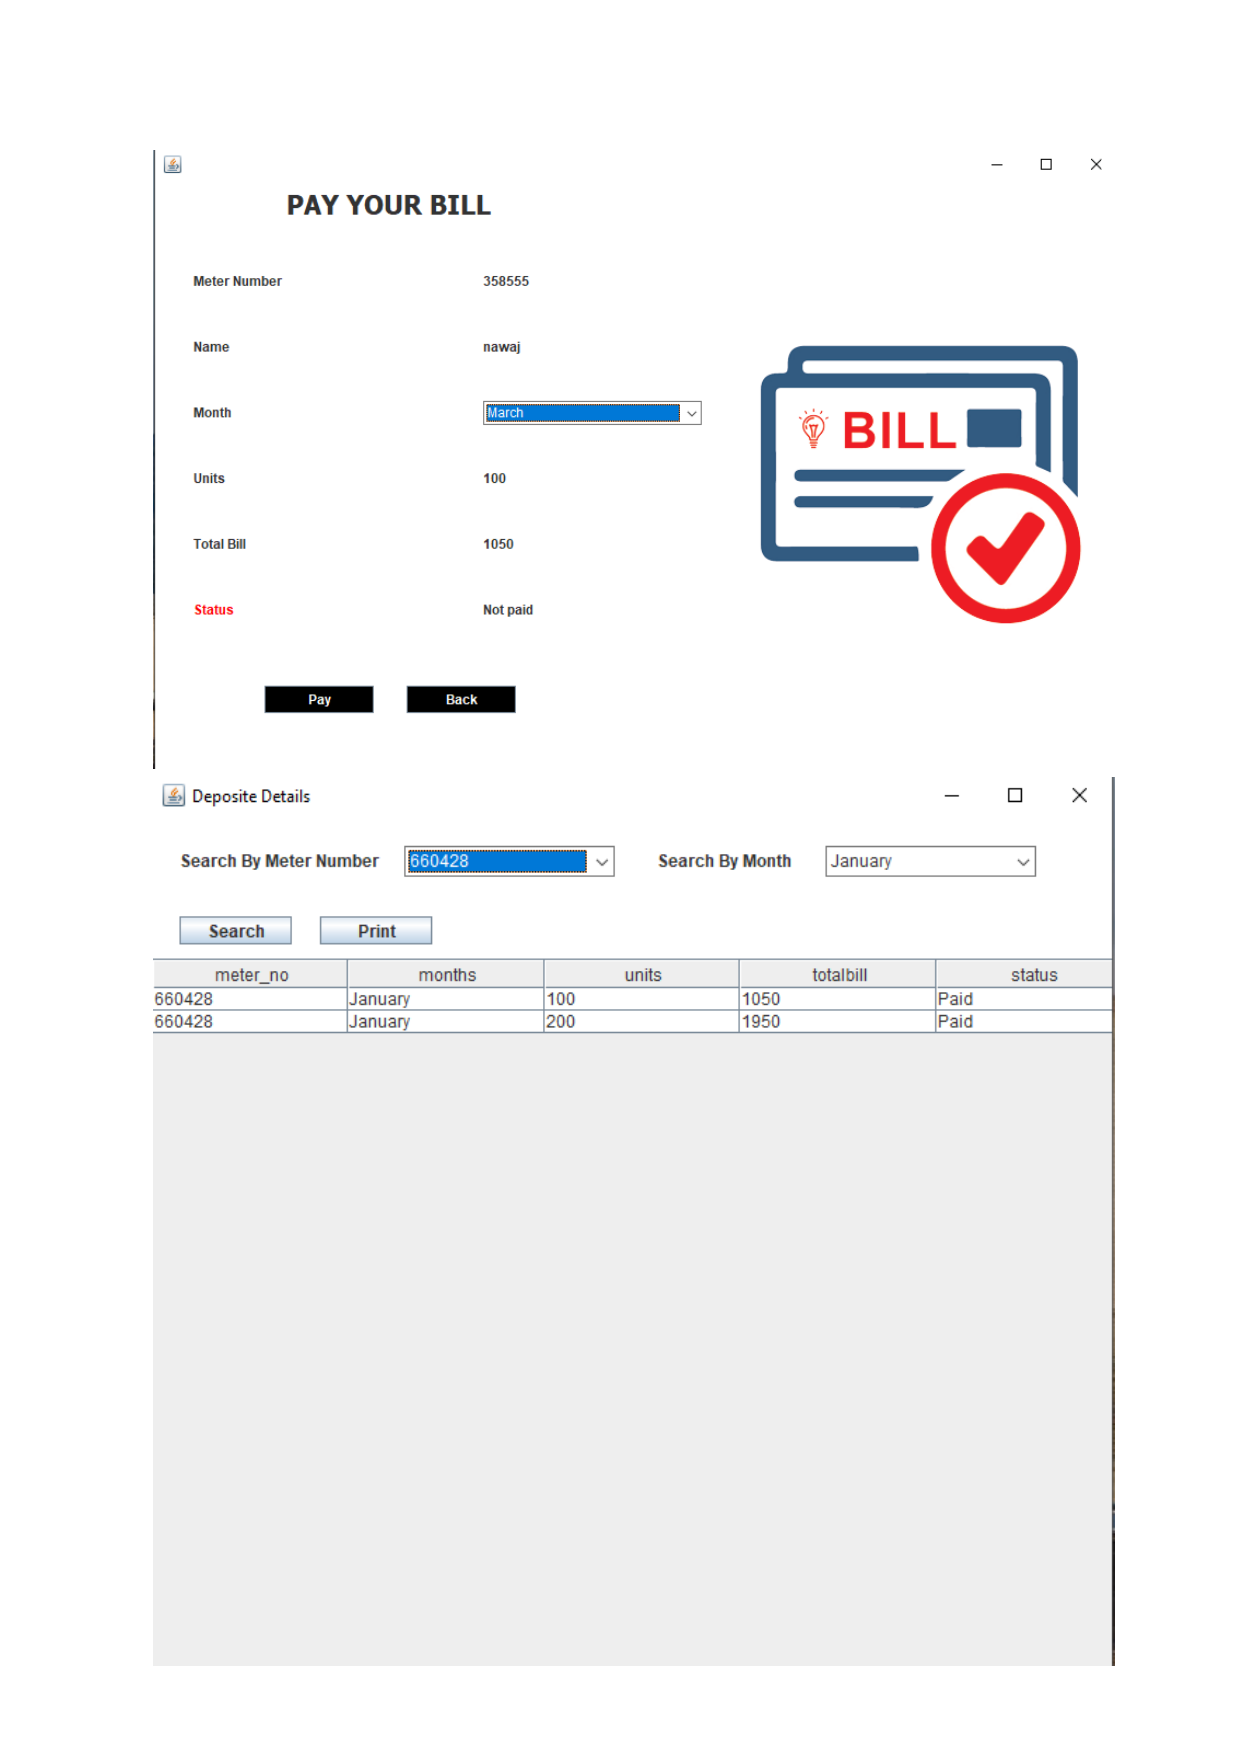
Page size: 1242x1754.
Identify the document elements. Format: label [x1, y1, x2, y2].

picture [153, 150, 1102, 769]
picture [153, 777, 1115, 1666]
